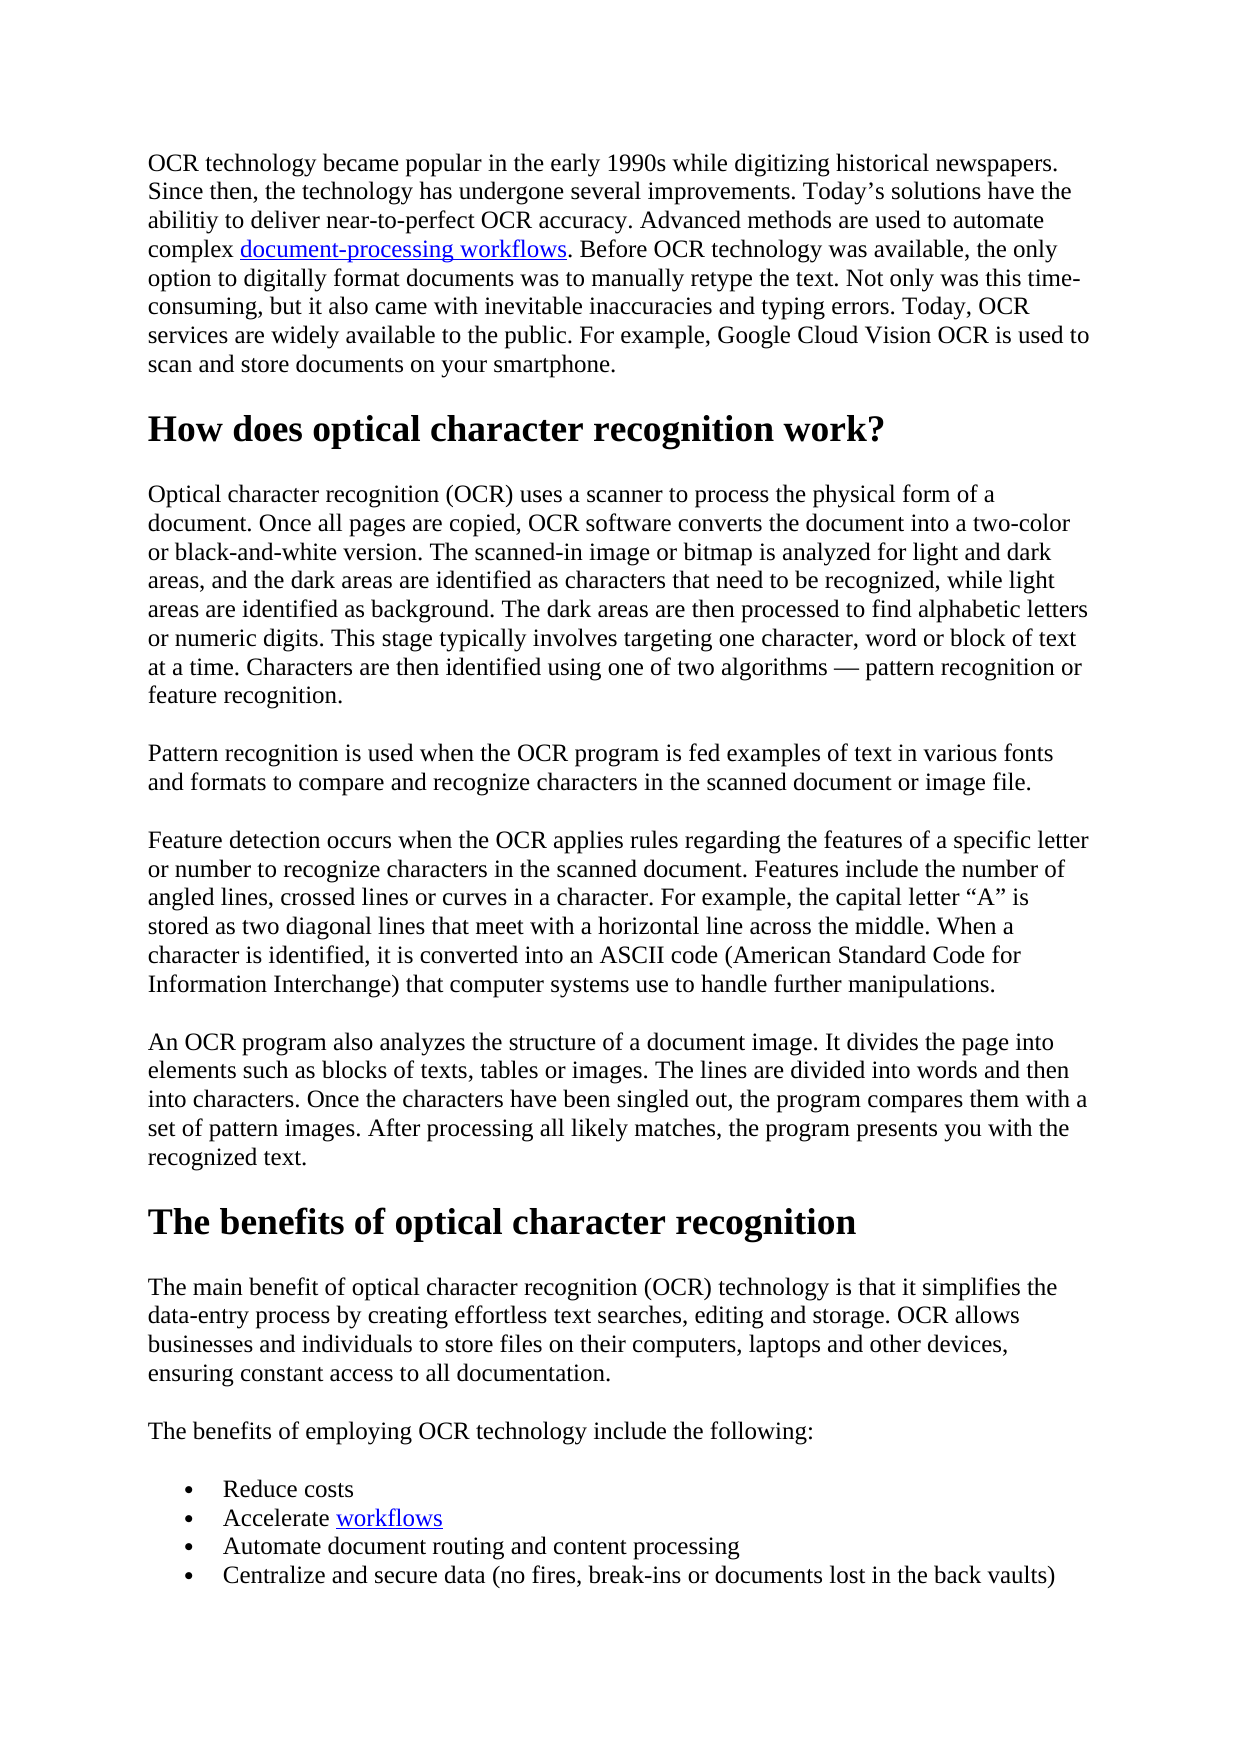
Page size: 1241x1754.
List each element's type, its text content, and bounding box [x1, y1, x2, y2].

text The benefits of optical character recognition [148, 1199, 1093, 1243]
list Accelerate workflows [185, 1503, 1093, 1531]
text The benefits of employing OCR technology include the following: [148, 1416, 1093, 1445]
text How does optical character recognition work? [148, 407, 1093, 450]
text Feature detection occurs when the OCR applies rules regarding the features of a specific letter or number to recognize characters in the scanned document. Features include the number of angled lines, crossed lines or curves in a character. For example, the capital letter “A” is stored as two diagonal lines that meet with a horizontal line across the middle. When a character is identified, it is converted into an ASCII code (American Standard Code for Information Interchange) that computer systems use to handle further manipulations. [148, 825, 1093, 997]
text Pattern recognition is used when the OCR program is fed examples of text in various fonts and formats to compare and recognize characters in the scanned document or image file. [148, 738, 1093, 796]
text Optical character recognition (OCR) uses a scanner to process the physical form of a document. Once all pages are copied, OCR software converts the document into a two-color or black-and-white version. The scanned-in image or bitmap is analyzed for light and dark areas, and the dark areas are identified as characters that need to be recognized, while light areas are identified as background. The dark areas are then processed to find alphabetic letters or numeric digits. This stage typically involves targeting one character, word or block of text at a time. Characters are then identified using one of two algorithms — pattern recognition or feature recognition. [148, 479, 1093, 709]
text OCR technology became popular in the early 1990s while digitizing historical newspapers. Since then, the technology has undergone several improvements. Today’s solutions have the abilitiy to deliver near-to-perfect OCR accuracy. Advanced methods are used to automate complex document-processing workflows. Before OCR technology was available, the only option to digitally format documents was to manually retype the text. Not only was this time-consuming, but it also came with inevitable inaccuracies and typing errors. Today, OCR services are widely available to the public. For example, Google Cloud Vision OCR is used to scan and store documents on your smartphone. [148, 148, 1093, 378]
list Reduce costs [185, 1474, 1093, 1503]
list Automate document routing and content processing [185, 1531, 1093, 1560]
text An OCR program also analyzes the structure of a document image. It divides the page into elements such as blocks of texts, tables or images. The lines are divided into words and then into characters. Once the characters have been singled out, the program compares them with a set of pattern images. After processing all likely matches, the program presents you with the recognized text. [148, 1027, 1093, 1170]
list Centralize and secure data (no fires, break-ins or documents lost in the back vaults) [185, 1560, 1093, 1589]
text The main benefit of optical character recognition (OCR) technology is that it simplifies the data-entry process by creating effortless text searches, editing and storage. OCR allows businesses and individuals to store files on their computers, laptops and other devices, ensuring constant access to all documentation. [148, 1272, 1093, 1387]
